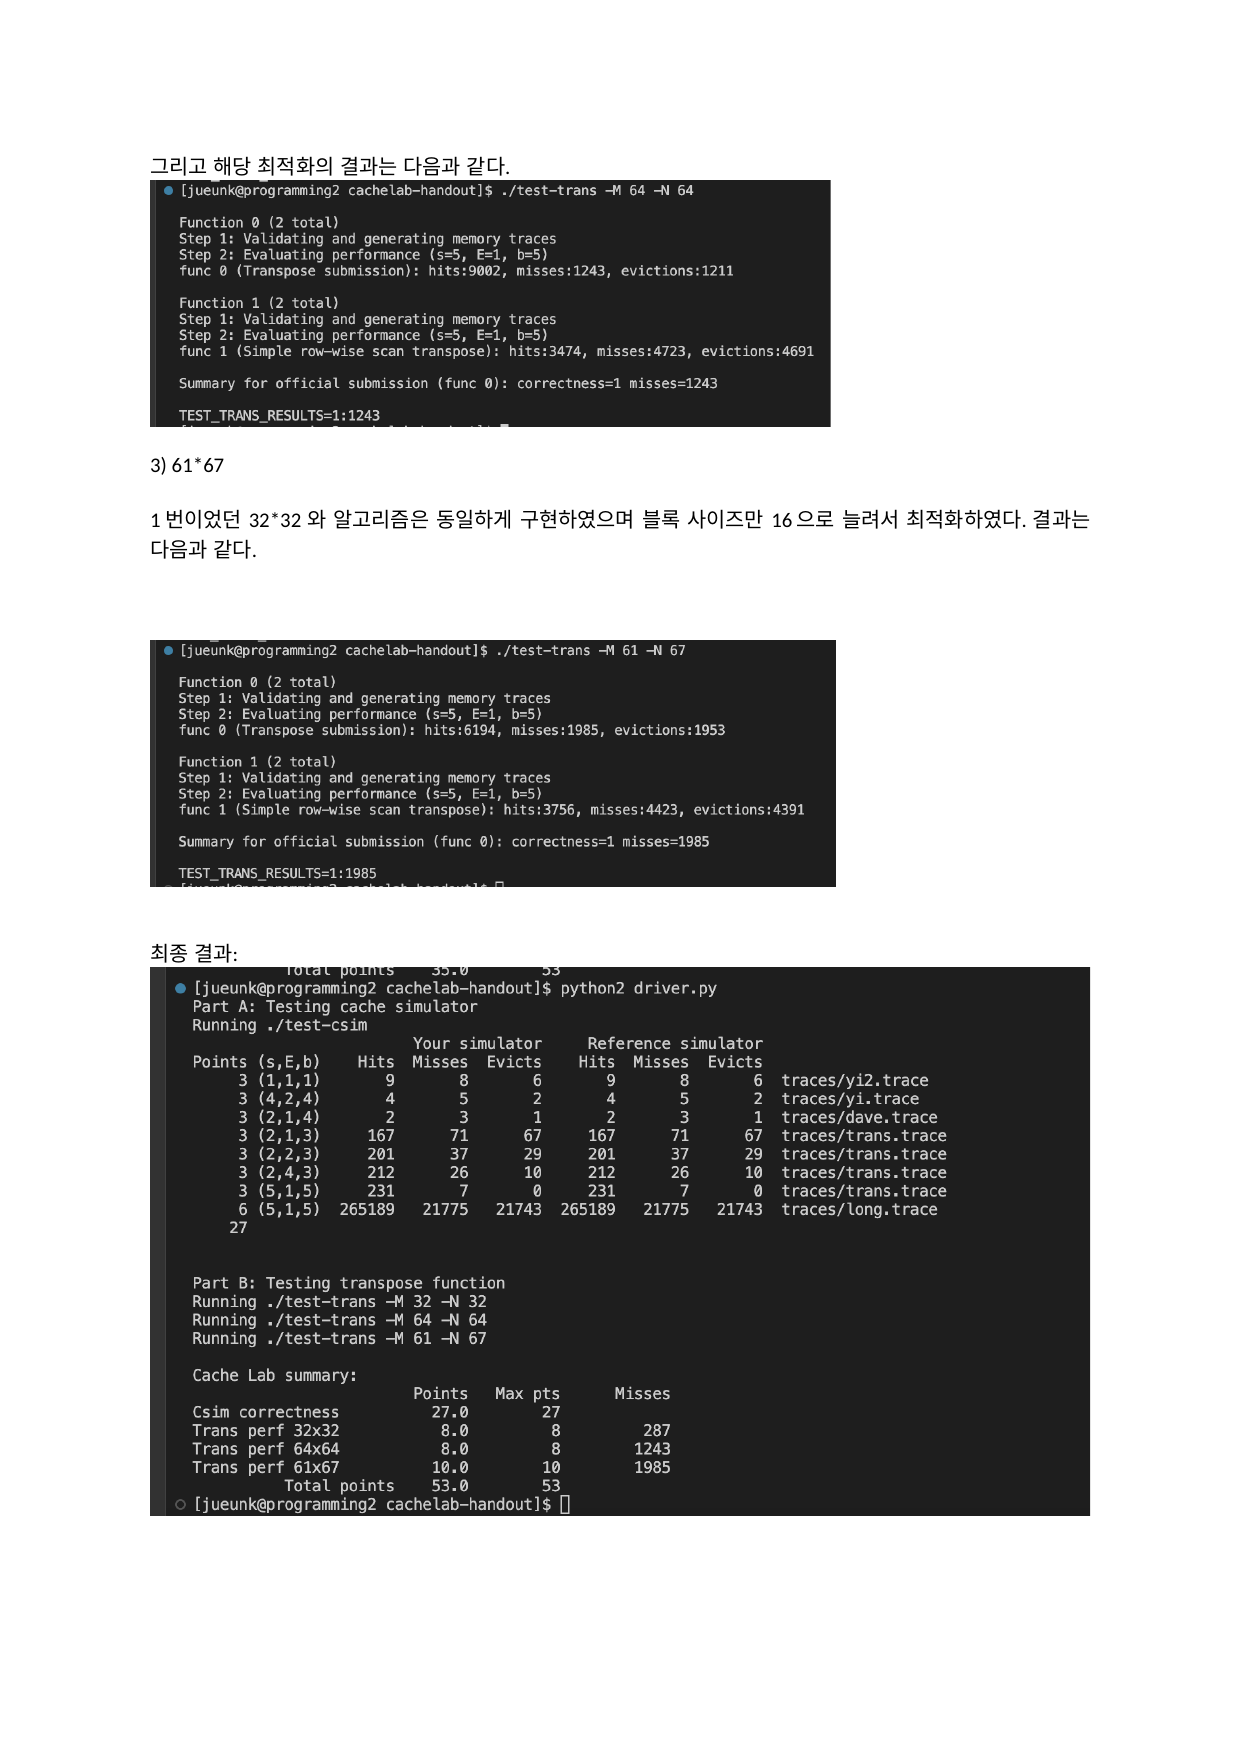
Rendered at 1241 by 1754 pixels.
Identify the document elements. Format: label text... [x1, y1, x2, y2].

picture [150, 967, 1091, 1516]
text 최종 결과: [150, 937, 1090, 967]
text 1번이었던 32*32 와 알고리즘은 동일하게 구현하였으며 블록 사이즈만 16으로 늘려서 최적화하였다. 결과는 다음과 같다. [150, 503, 1090, 564]
picture [150, 180, 831, 427]
picture [150, 640, 836, 887]
text 그리고 해당 최적화의 결과는 다음과 같다. [150, 150, 1090, 180]
text 3) 61*67 [150, 452, 1090, 478]
